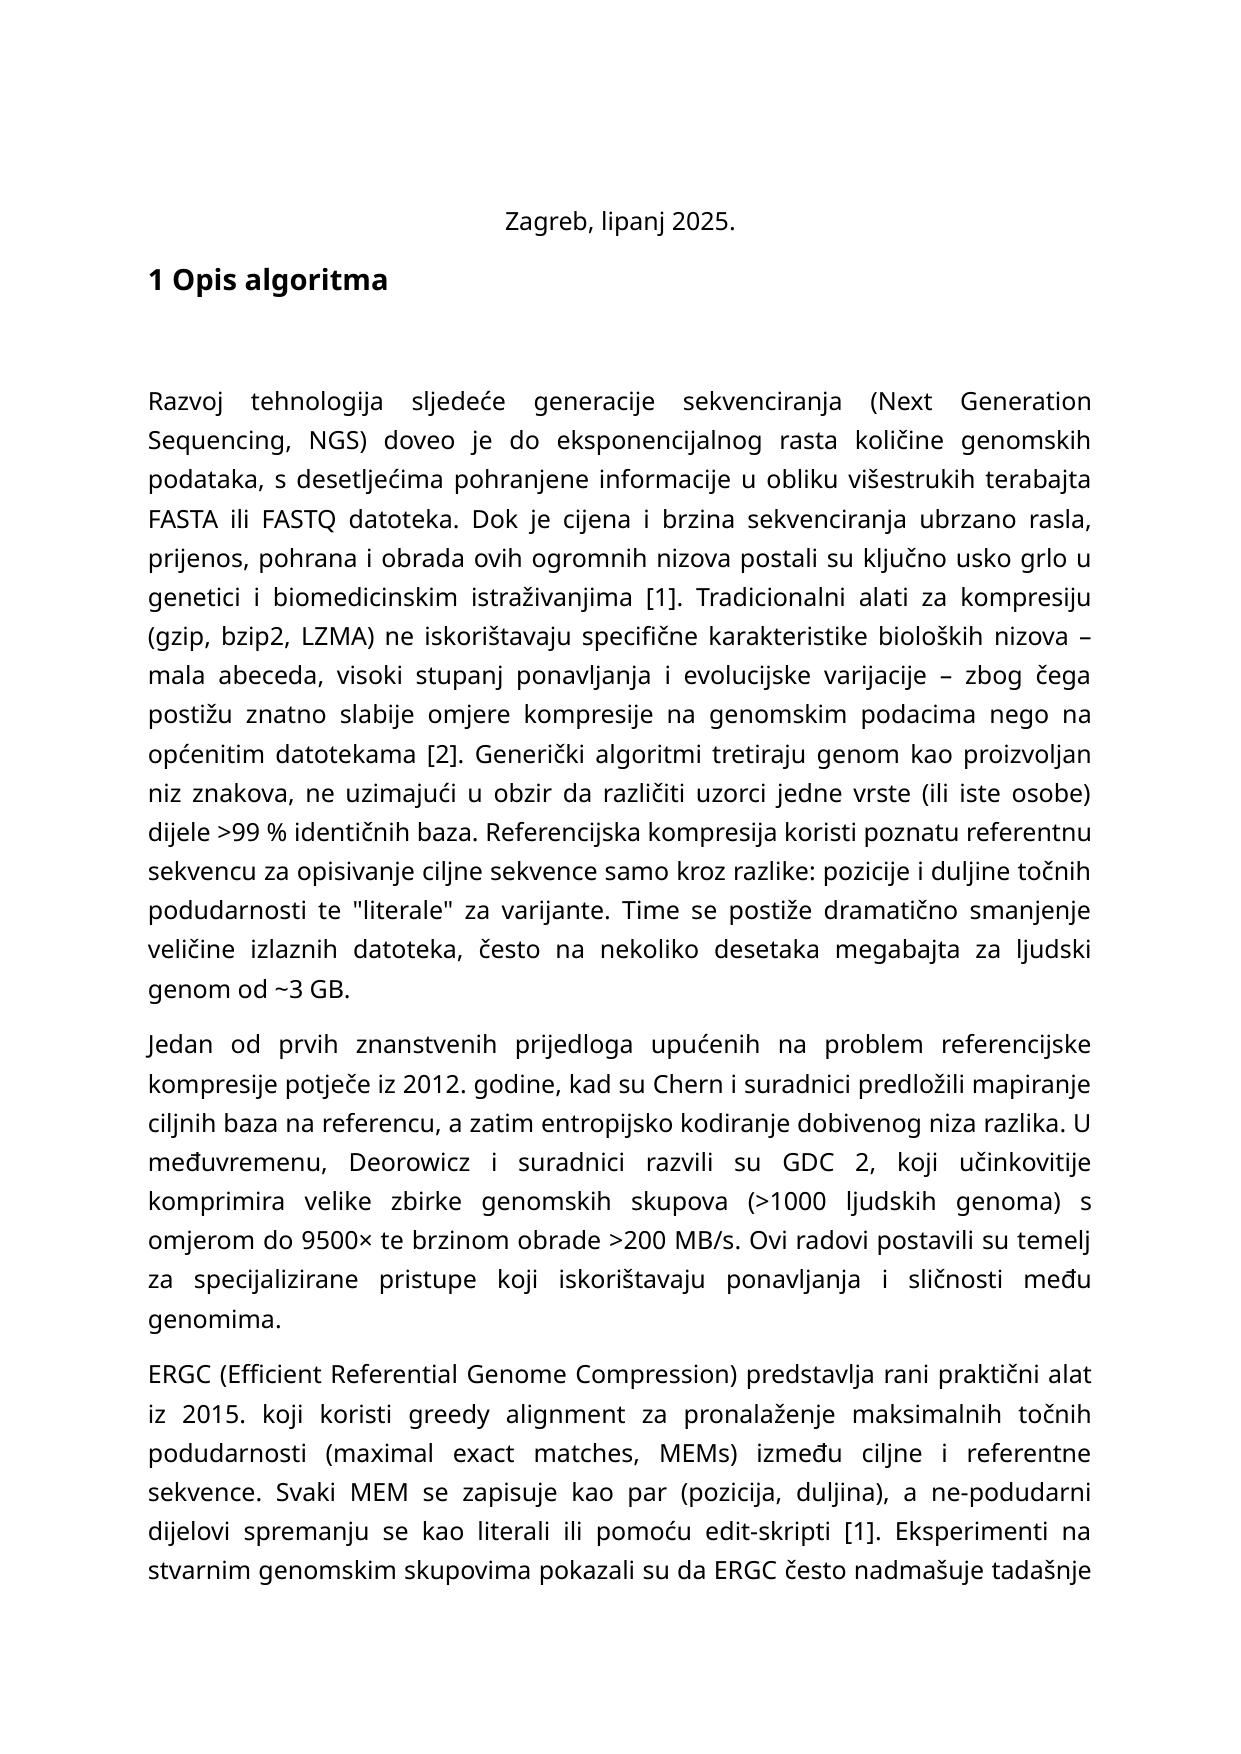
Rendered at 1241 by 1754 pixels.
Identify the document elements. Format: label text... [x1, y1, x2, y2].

text Jedan od prvih znanstvenih prijedloga upućenih na problem referencijske kompresije potječe iz 2012. godine, kad su Chern i suradnici predložili mapiranje ciljnih baza na referencu, a zatim entropijsko kodiranje dobivenog niza razlika. U međuvremenu, Deorowicz i suradnici razvili su GDC 2, koji učinkovitije komprimira velike zbirke genomskih skupova (>1000 ljudskih genoma) s omjerom do 9500× te brzinom obrade >200 MB/s. Ovi radovi postavili su temelj za specijalizirane pristupe koji iskorištavaju ponavljanja i sličnosti među genomima. [148, 1027, 1093, 1335]
text Razvoj tehnologija sljedeće generacije sekvenciranja (Next Generation Sequencing, NGS) doveo je do eksponencijalnog rasta količine genomskih podataka, s desetljećima pohranjene informacije u obliku višestrukih terabajta FASTA ili FASTQ datoteka. Dok je cijena i brzina sekvenciranja ubrzano rasla, prijenos, pohrana i obrada ovih ogromnih nizova postali su ključno usko grlo u genetici i biomedicinskim istraživanjima [1]. Tradicionalni alati za kompresiju (gzip, bzip2, LZMA) ne iskorištavaju specifične karakteristike bioloških nizova – mala abeceda, visoki stupanj ponavljanja i evolucijske varijacije – zbog čega postižu znatno slabije omjere kompresije na genomskim podacima nego na općenitim datotekama [2]. Generički algoritmi tretiraju genom kao proizvoljan niz znakova, ne uzimajući u obzir da različiti uzorci jedne vrste (ili iste osobe) dijele >99 % identičnih baza. Referencijska kompresija koristi poznatu referentnu sekvencu za opisivanje ciljne sekvence samo kroz razlike: pozicije i duljine točnih podudarnosti te "literale" za varijante. Time se postiže dramatično smanjenje veličine izlaznih datoteka, često na nekoliko desetaka megabajta za ljudski genom od ~3 GB. [148, 384, 1093, 1005]
text 1 Opis algoritma [148, 259, 1093, 299]
text Zagreb, lipanj 2025. [148, 203, 1093, 237]
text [148, 1357, 1093, 1587]
